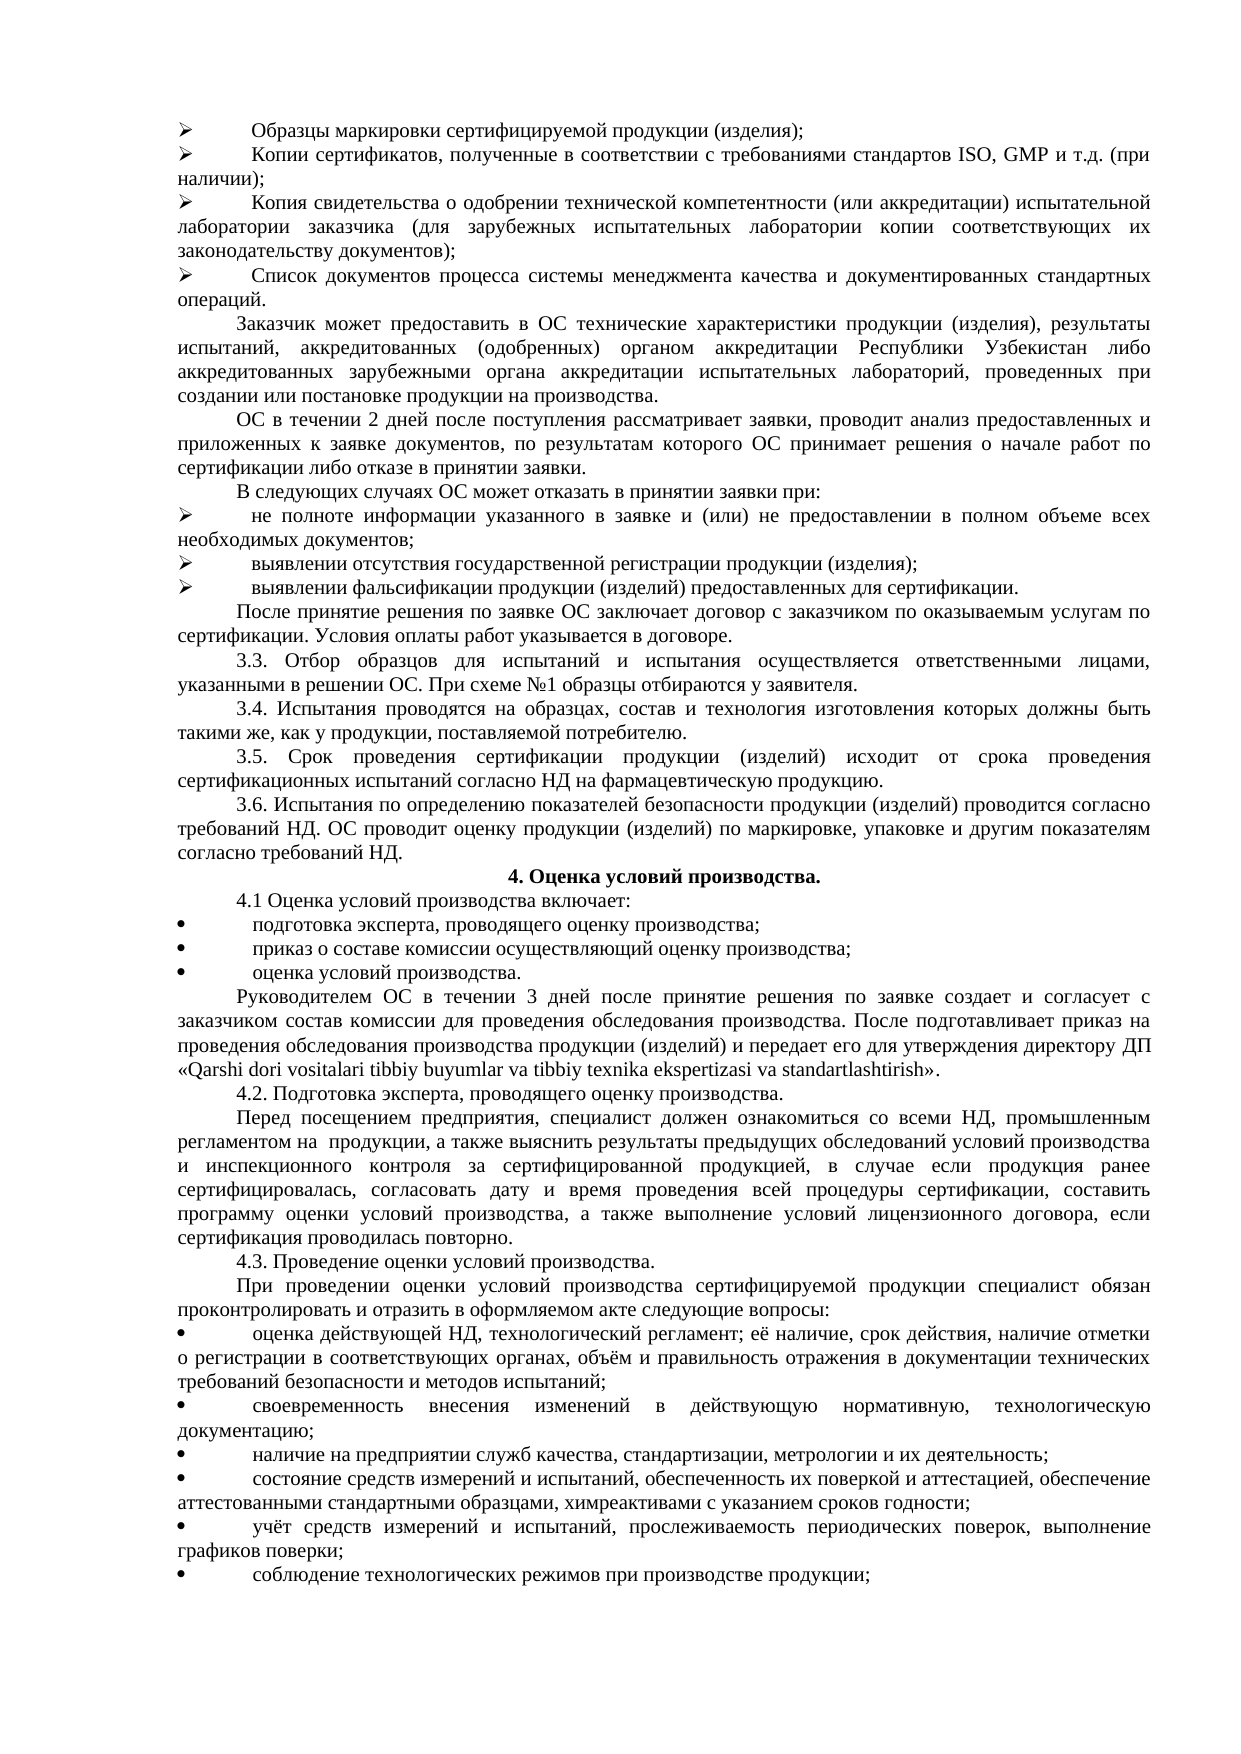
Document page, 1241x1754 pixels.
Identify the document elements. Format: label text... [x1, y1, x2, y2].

text Руководителем ОС в течении 3 дней после принятие решения по заявке создает и согласует с заказчиком состав комиссии для проведения обследования производства. После подготавливает приказ на проведения обследования производства продукции (изделий) и передает его для утверждения директору ДП «Qarshi dori vositalari tibbiy buyumlar va tibbiy texnika ekspertizasi va standartlashtirish». [177, 984, 1152, 1081]
list соблюдение технологических режимов при производстве продукции; [177, 1562, 1152, 1586]
text 3.3. Отбор образцов для испытаний и испытания осуществляется ответственными лицами, указанными в решении ОС. При схеме №1 образцы отбираются у заявителя. [177, 647, 1152, 696]
list своевременность внесения изменений в действующую нормативную, технологическую документацию; [177, 1393, 1152, 1442]
text 4.1 Оценка условий производства включает: [177, 888, 1152, 912]
list наличие на предприятии служб качества, стандартизации, метрологии и их деятельность; [177, 1442, 1152, 1466]
text Перед посещением предприятия, специалист должен ознакомиться со всеми НД, промышленным регламентом на продукции, а также выяснить результаты предыдущих обследований условий производства и инспекционного контроля за сертифицированной продукцией, в случае если продукция ранее сертифицировалась, согласовать дату и время проведения всей процедуры сертификации, составить программу оценки условий производства, а также выполнение условий лицензионного договора, если сертификация проводилась повторно. [177, 1105, 1152, 1249]
text В следующих случаях ОС может отказать в принятии заявки при: [177, 479, 1152, 503]
list не полноте информации указанного в заявке и (или) не предоставлении в полном объеме всех необходимых документов; [177, 503, 1152, 551]
text 3.5. Срок проведения сертификации продукции (изделий) исходит от срока проведения сертификационных испытаний согласно НД на фармацевтическую продукцию. [177, 744, 1152, 792]
text При проведении оценки условий производства сертифицируемой продукции специалист обязан проконтролировать и отразить в оформляемом акте следующие вопросы: [177, 1273, 1152, 1321]
text 4.2. Подготовка эксперта, проводящего оценку производства. [177, 1081, 1152, 1105]
list учёт средств измерений и испытаний, прослеживаемость периодических поверок, выполнение графиков поверки; [177, 1514, 1152, 1562]
list оценка условий производства. [177, 960, 1152, 984]
text 4.3. Проведение оценки условий производства. [177, 1249, 1152, 1273]
list Копия свидетельства о одобрении технической компетентности (или аккредитации) испытательной лаборатории заказчика (для зарубежных испытательных лаборатории копии соответствующих их законодательству документов); [177, 190, 1152, 262]
text 4. Оценка условий производства. [177, 864, 1152, 888]
list выявлении отсутствия государственной регистрации продукции (изделия); [177, 551, 1152, 575]
list состояние средств измерений и испытаний, обеспеченность их поверкой и аттестацией, обеспечение аттестованными стандартными образцами, химреактивами с указанием сроков годности; [177, 1466, 1152, 1514]
text Заказчик может предоставить в ОС технические характеристики продукции (изделия), результаты испытаний, аккредитованных (одобренных) органом аккредитации Республики Узбекистан либо аккредитованных зарубежными органа аккредитации испытательных лабораторий, проведенных при создании или постановке продукции на производства. [177, 311, 1152, 407]
text После принятие решения по заявке ОС заключает договор с заказчиком по оказываемым услугам по сертификации. Условия оплаты работ указывается в договоре. [177, 599, 1152, 647]
list выявлении фальсификации продукции (изделий) предоставленных для сертификации. [177, 575, 1152, 599]
list Копии сертификатов, полученные в соответствии с требованиями стандартов ISO, GMP и т.д. (при наличии); [177, 142, 1152, 190]
list подготовка эксперта, проводящего оценку производства; [177, 912, 1152, 936]
list приказ о составе комиссии осуществляющий оценку производства; [177, 936, 1152, 960]
text 3.6. Испытания по определению показателей безопасности продукции (изделий) проводится согласно требований НД. ОС проводит оценку продукции (изделий) по маркировке, упаковке и другим показателям согласно требований НД. [177, 792, 1152, 864]
list Список документов процесса системы менеджмента качества и документированных стандартных операций. [177, 262, 1152, 311]
list оценка действующей НД, технологический регламент; её наличие, срок действия, наличие отметки о регистрации в соответствующих органах, объём и правильность отражения в документации технических требований безопасности и методов испытаний; [177, 1321, 1152, 1393]
text 3.4. Испытания проводятся на образцах, состав и технология изготовления которых должны быть такими же, как у продукции, поставляемой потребителю. [177, 696, 1152, 744]
text ОС в течении 2 дней после поступления рассматривает заявки, проводит анализ предоставленных и приложенных к заявке документов, по результатам которого ОС принимает решения о начале работ по сертификации либо отказе в принятии заявки. [177, 407, 1152, 479]
list Образцы маркировки сертифицируемой продукции (изделия); [177, 118, 1152, 142]
